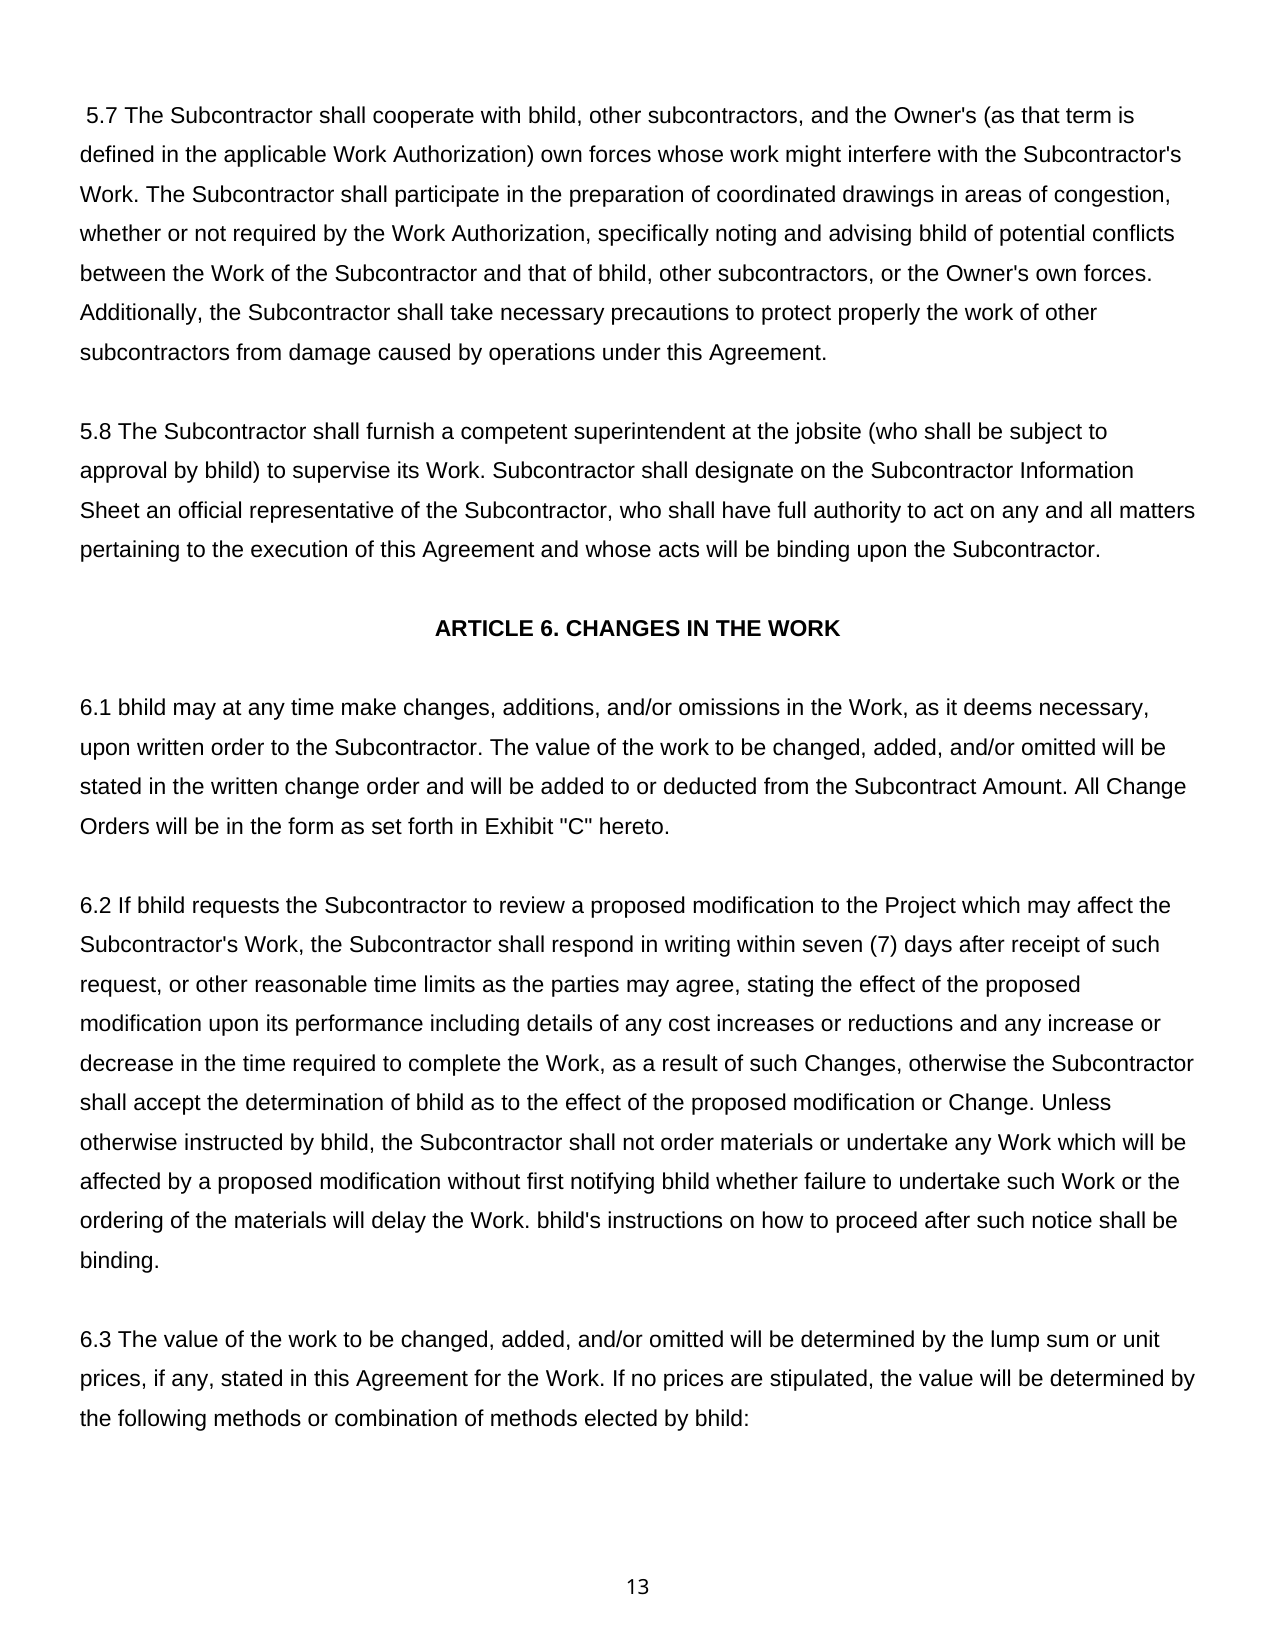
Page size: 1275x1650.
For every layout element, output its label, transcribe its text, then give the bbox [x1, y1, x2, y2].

text 6.3 The value of the work to be changed, added, and/or omitted will be determined by the lump sum or unit prices, if any, stated in this Agreement for the Work. If no prices are stipulated, the value will be determined by the following methods or combination of methods elected by bhild: [79, 1326, 1196, 1431]
text 5.7 The Subcontractor shall cooperate with bhild, other subcontractors, and the Owner's (as that term is defined in the applicable Work Authorization) own forces whose work might interfere with the Subcontractor's Work. The Subcontractor shall participate in the preparation of coordinated drawings in areas of congestion, whether or not required by the Work Authorization, specifically noting and advising bhild of potential conflicts between the Work of the Subcontractor and that of bhild, other subcontractors, or the Owner's own forces. Additionally, the Subcontractor shall take necessary precautions to protect properly the work of other subcontractors from damage caused by operations under this Agreement. [79, 102, 1196, 365]
text 6.2 If bhild requests the Subcontractor to review a proposed modification to the Project which may affect the Subcontractor's Work, the Subcontractor shall respond in writing within seven (7) days after receipt of such request, or other reasonable time limits as the parties may agree, stating the effect of the proposed modification upon its performance including details of any cost increases or reductions and any increase or decrease in the time required to complete the Work, as a result of such Changes, otherwise the Subcontractor shall accept the determination of bhild as to the effect of the proposed modification or Change. Unless otherwise instructed by bhild, the Subcontractor shall not order materials or undertake any Work which will be affected by a proposed modification without first notifying bhild whether failure to undertake such Work or the ordering of the materials will delay the Work. bhild's instructions on how to proceed after such notice shall be binding. [79, 892, 1196, 1273]
text ARTICLE 6. CHANGES IN THE WORK [79, 615, 1196, 642]
text 6.1 bhild may at any time make changes, additions, and/or omissions in the Work, as it deems necessary, upon written order to the Subcontractor. The value of the work to be changed, added, and/or omitted will be stated in the written change order and will be added to or deducted from the Subcontract Amount. All Change Orders will be in the form as set forth in Exhibit "C" hereto. [79, 694, 1196, 839]
text 5.8 The Subcontractor shall furnish a competent superintendent at the jobsite (who shall be subject to approval by bhild) to supervise its Work. Subcontractor shall designate on the Subcontractor Information Sheet an official representative of the Subcontractor, who shall have full authority to act on any and all matters pertaining to the execution of this Agreement and whose acts will be binding upon the Subcontractor. [79, 418, 1196, 563]
